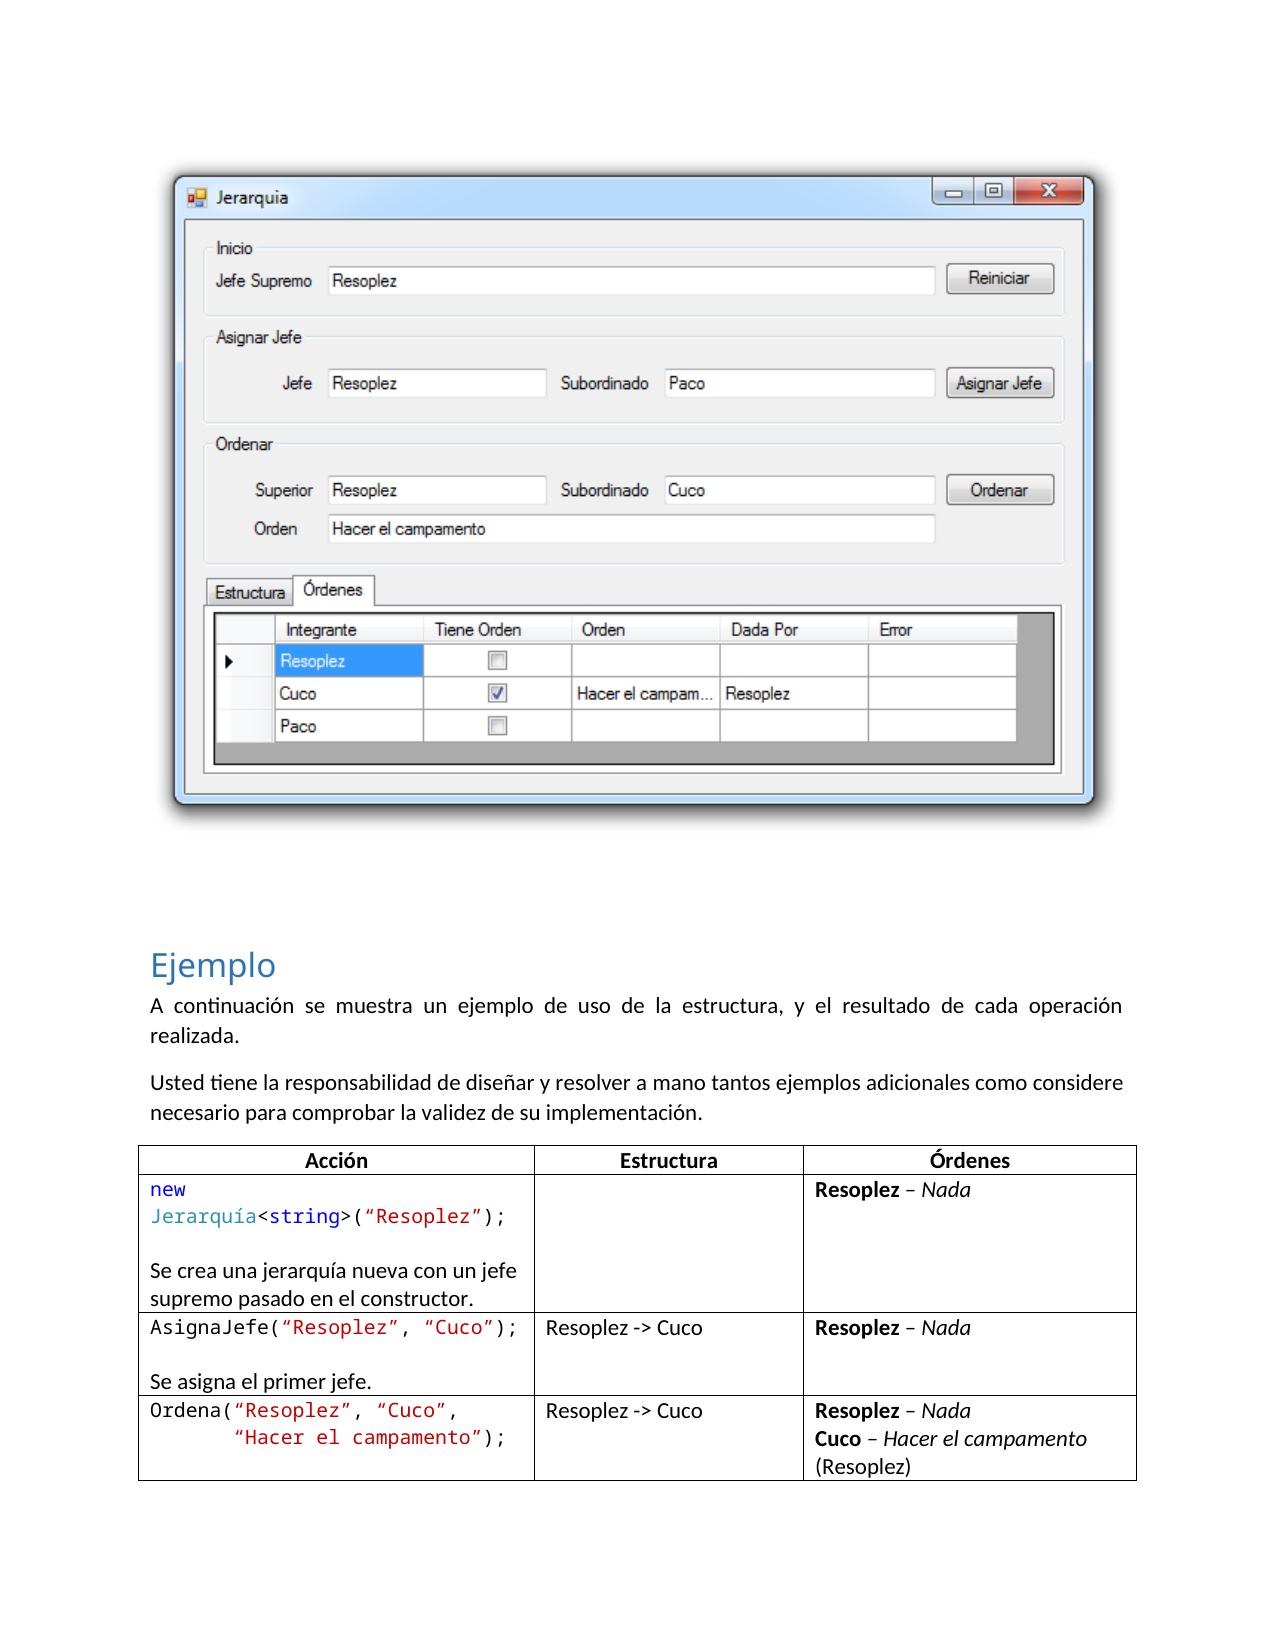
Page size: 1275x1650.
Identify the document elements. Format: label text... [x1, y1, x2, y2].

table_cell Resoplez -> Cuco [535, 1396, 803, 1480]
table_cell Resoplez -> Cuco [535, 1313, 803, 1395]
picture [150, 150, 1125, 841]
subtitle Ejemplo [150, 942, 1125, 987]
table_header Acción [139, 1146, 534, 1174]
table_cell new Jerarquía<string>(“Resoplez”); Se crea una jerarquía nueva con un jefe supremo pasado en el constructor. [139, 1175, 534, 1312]
table_cell Resoplez – Nada [804, 1313, 1136, 1395]
text A continuación se muestra un ejemplo de uso de la estructura, y el resultado de cada operación realizada. [150, 991, 1125, 1049]
text Usted tiene la responsabilidad de diseñar y resolver a mano tantos ejemplos adicionales como considere necesario para comprobar la validez de su implementación. [150, 1068, 1125, 1126]
table_cell Resoplez – Nada [804, 1175, 1136, 1312]
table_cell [139, 1396, 534, 1480]
table_cell AsignaJefe(“Resoplez”, “Cuco”); Se asigna el primer jefe. [139, 1313, 534, 1395]
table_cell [804, 1396, 1136, 1480]
table_header Órdenes [804, 1146, 1136, 1174]
table_header Estructura [535, 1146, 803, 1174]
table_cell [535, 1175, 803, 1312]
